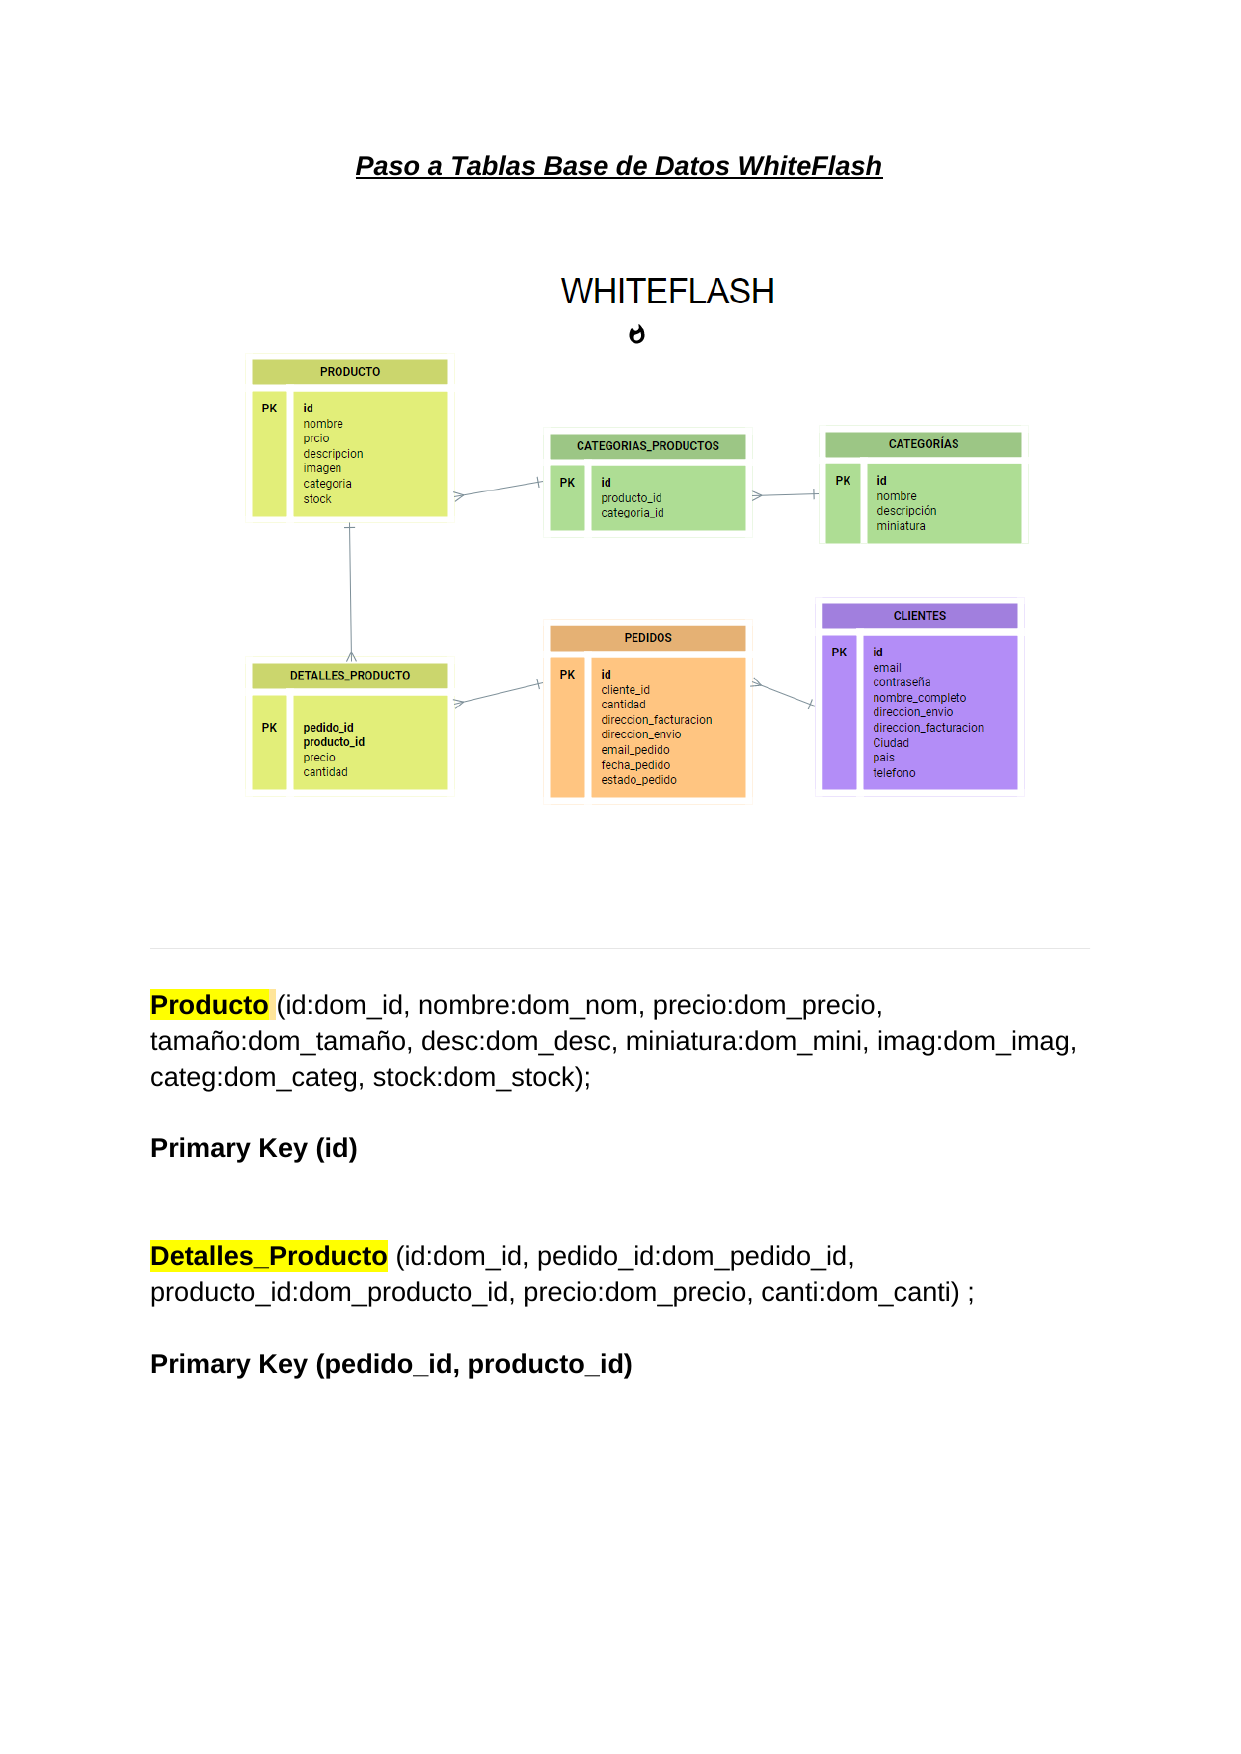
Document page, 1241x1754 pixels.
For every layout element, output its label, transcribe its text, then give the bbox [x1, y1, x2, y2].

text Primary Key (id) [150, 1132, 1090, 1164]
text Detalles_Producto (id:dom_id, pedido_id:dom_pedido_id, producto_id:dom_producto_id, precio:dom_precio, canti:dom_canti) ; [150, 1240, 1090, 1307]
text Producto (id:dom_id, nombre:dom_nom, precio:dom_precio, tamaño:dom_tamaño, desc:dom_desc, miniatura:dom_mini, imag:dom_imag, categ:dom_categ, stock:dom_stock); [150, 989, 1090, 1092]
picture [150, 221, 1091, 949]
text Paso a Tablas Base de Datos WhiteFlash [150, 150, 1090, 181]
text Primary Key (pedido_id, producto_id) [150, 1348, 1090, 1379]
